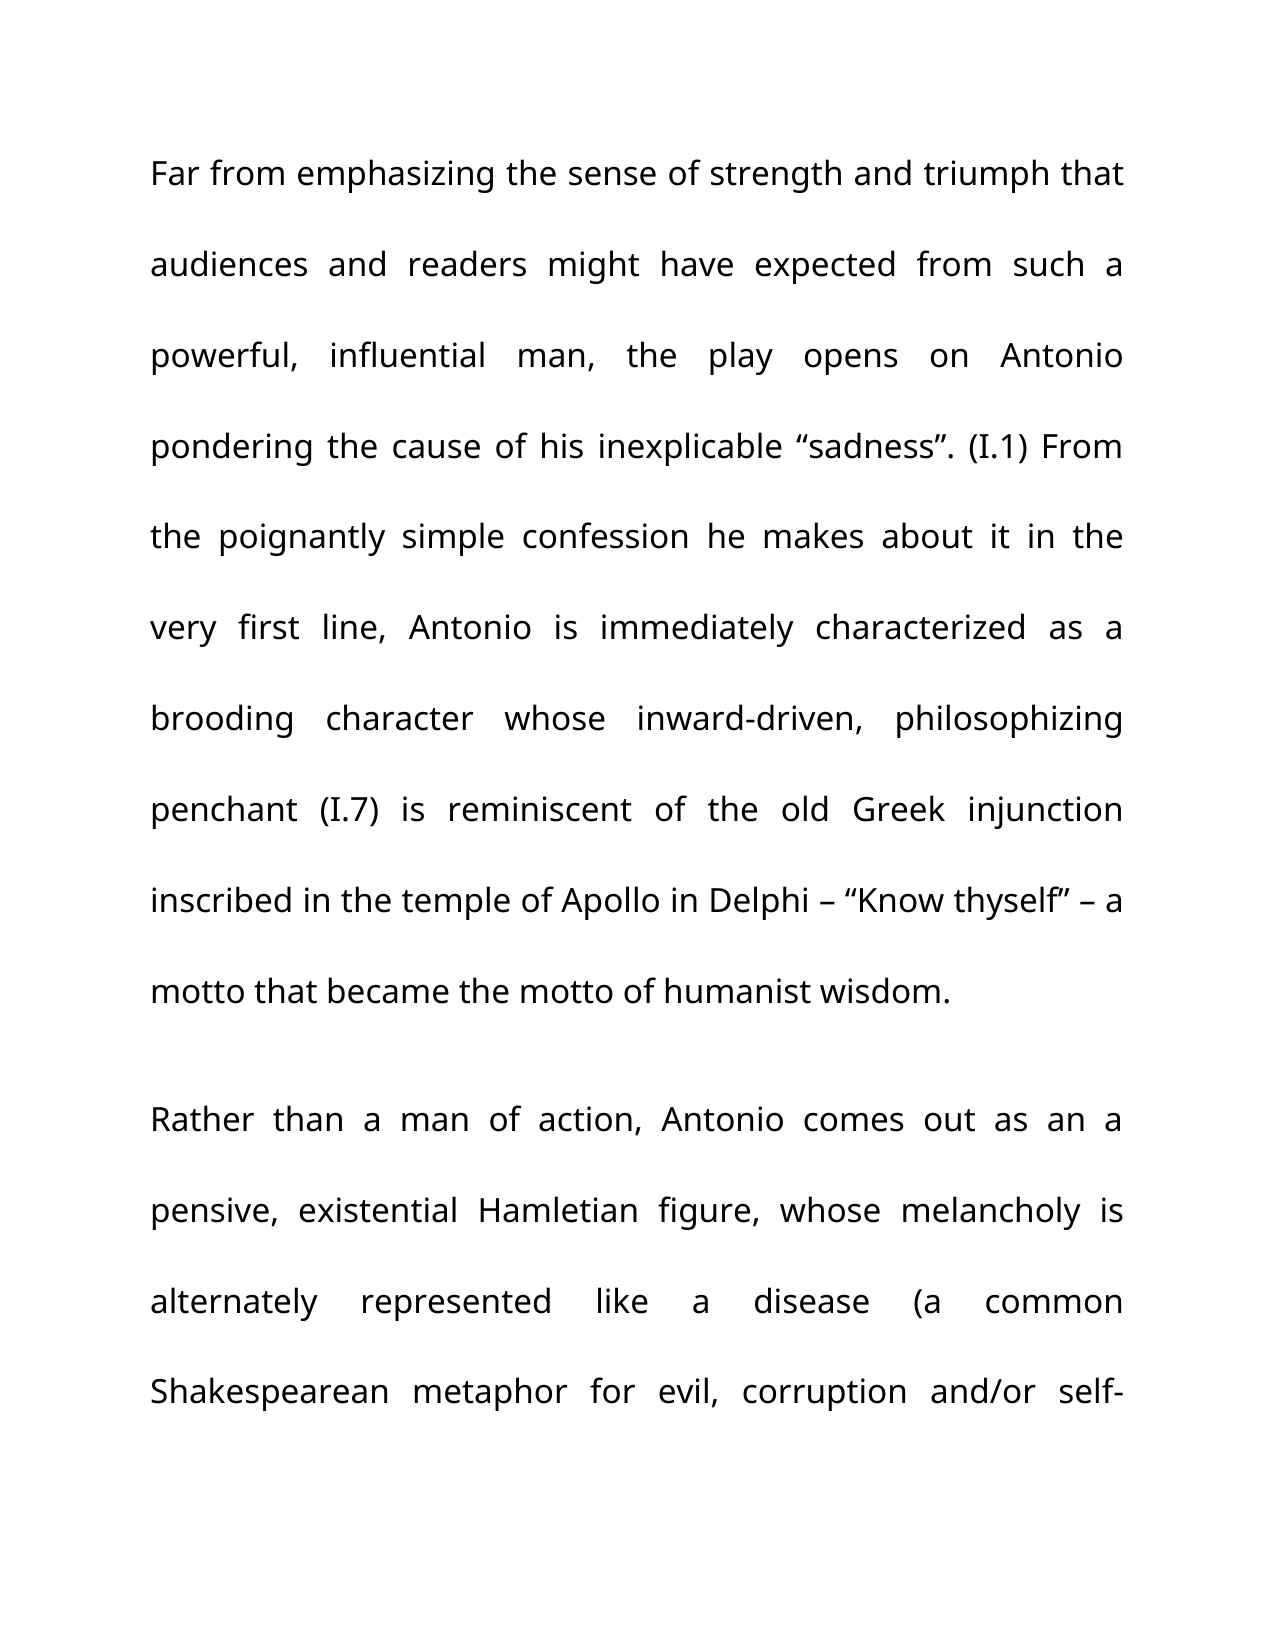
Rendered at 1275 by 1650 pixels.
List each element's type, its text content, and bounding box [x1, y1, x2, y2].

text Far from emphasizing the sense of strength and triumph that audiences and readers might have expected from such a powerful, influential man, the play opens on Antonio pondering the cause of his inexplicable “sadness”. (I.1) From the poignantly simple confession he makes about it in the very first line, Antonio is immediately characterized as a brooding character whose inward-driven, philosophizing penchant (I.7) is reminiscent of the old Greek injunction inscribed in the temple of Apollo in Delphi – “Know thyself” – a motto that became the motto of humanist wisdom. [150, 150, 1125, 1013]
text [150, 1096, 1125, 1414]
